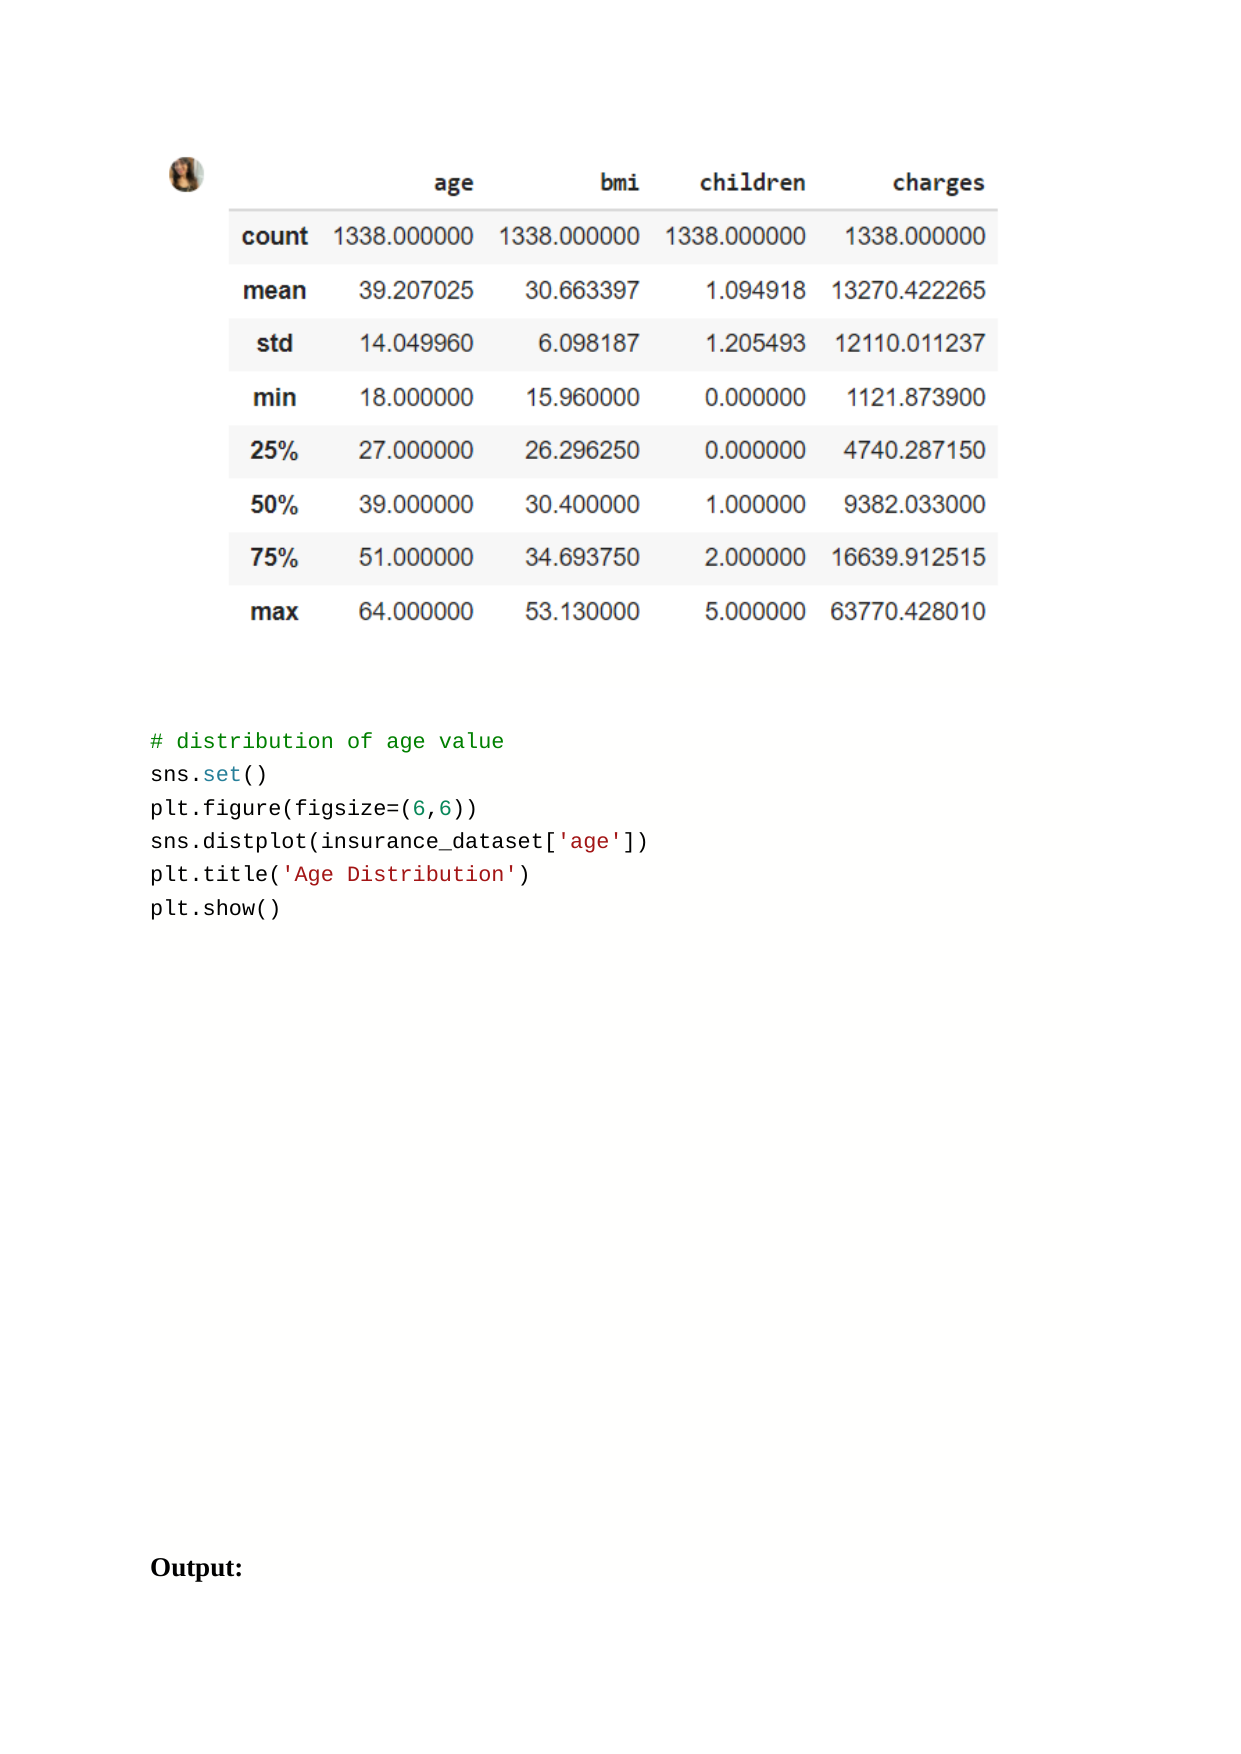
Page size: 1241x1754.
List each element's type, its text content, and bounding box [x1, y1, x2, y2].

text Output: [150, 1552, 1090, 1583]
text plt.figure(figsize=(6,6)) [150, 797, 1090, 821]
text sns.distplot(insurance_dataset['age']) [150, 830, 1090, 855]
picture [150, 150, 1091, 655]
text sns.set() [150, 763, 1090, 788]
text plt.title('Age Distribution') [150, 863, 1090, 888]
text plt.show() [150, 897, 1090, 922]
text # distribution of age value [150, 730, 1090, 754]
